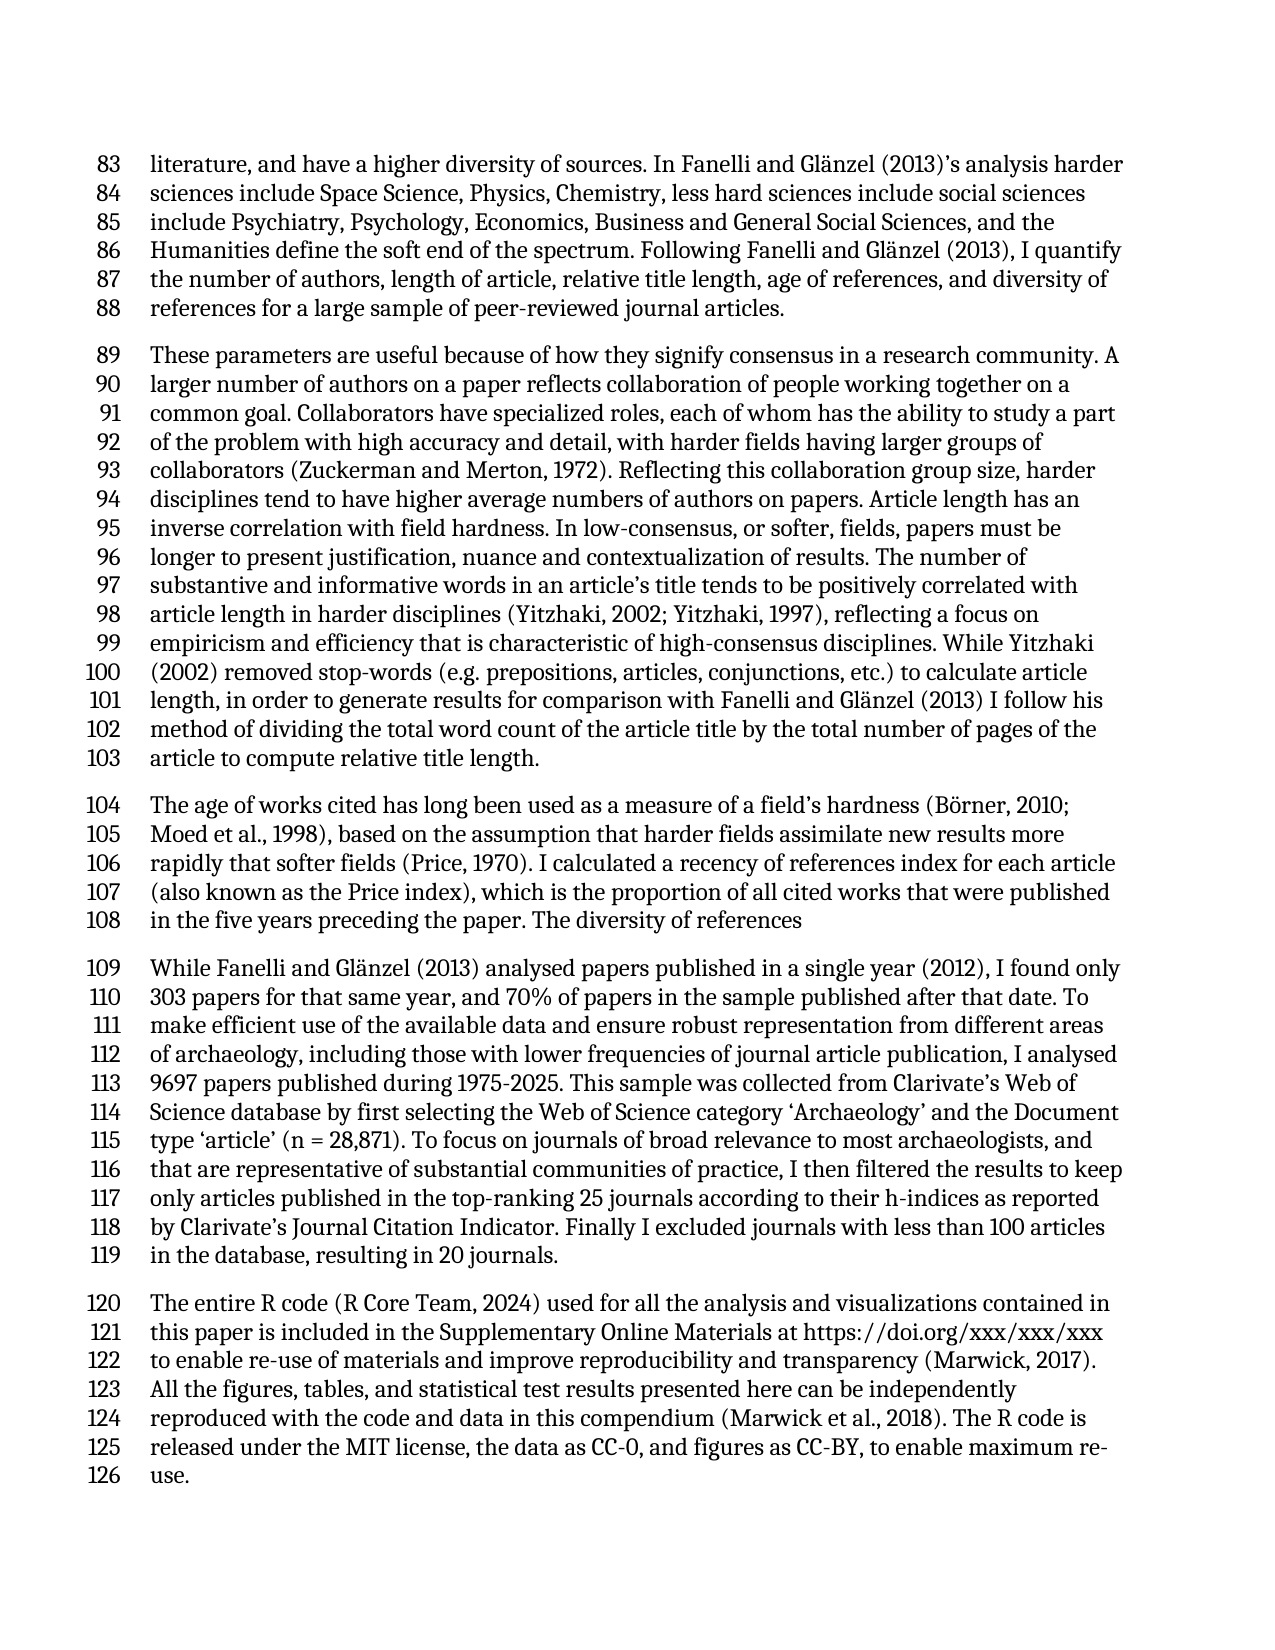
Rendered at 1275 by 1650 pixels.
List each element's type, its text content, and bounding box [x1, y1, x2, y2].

text The age of works cited has long been used as a measure of a field’s hardness (Börner, 2010; Moed et al., 1998), based on the assumption that harder fields assimilate new results more rapidly that softer fields (Price, 1970). I calculated a recency of references index for each article (also known as the Price index), which is the proportion of all cited works that were published in the five years preceding the paper. The diversity of references [150, 791, 1125, 935]
text The entire R code (R Core Team, 2024) used for all the analysis and visualizations contained in this paper is included in the Supplementary Online Materials at https://doi.org/xxx/xxx/xxx to enable re-use of materials and improve reproducibility and transparency (Marwick, 2017). All the figures, tables, and statistical test results presented here can be independently reproduced with the code and data in this compendium (Marwick et al., 2018). The R code is released under the MIT license, the data as CC-0, and figures as CC-BY, to enable maximum re-use. [150, 1289, 1125, 1490]
text These parameters are useful because of how they signify consensus in a research community. A larger number of authors on a paper reflects collaboration of people working together on a common goal. Collaborators have specialized roles, each of whom has the ability to study a part of the problem with high accuracy and detail, with harder fields having larger groups of collaborators (Zuckerman and Merton, 1972). Reflecting this collaboration group size, harder disciplines tend to have higher average numbers of authors on papers. Article length has an inverse correlation with field hardness. In low-consensus, or softer, fields, papers must be longer to present justification, nuance and contextualization of results. The number of substantive and informative words in an article’s title tends to be positively correlated with article length in harder disciplines (Yitzhaki, 2002; Yitzhaki, 1997), reflecting a focus on empiricism and efficiency that is characteristic of high-consensus disciplines. While Yitzhaki (2002) removed stop-words (e.g. prepositions, articles, conjunctions, etc.) to calculate article length, in order to generate results for comparison with Fanelli and Glänzel (2013) I follow his method of dividing the total word count of the article title by the total number of pages of the article to compute relative title length. [150, 341, 1125, 772]
